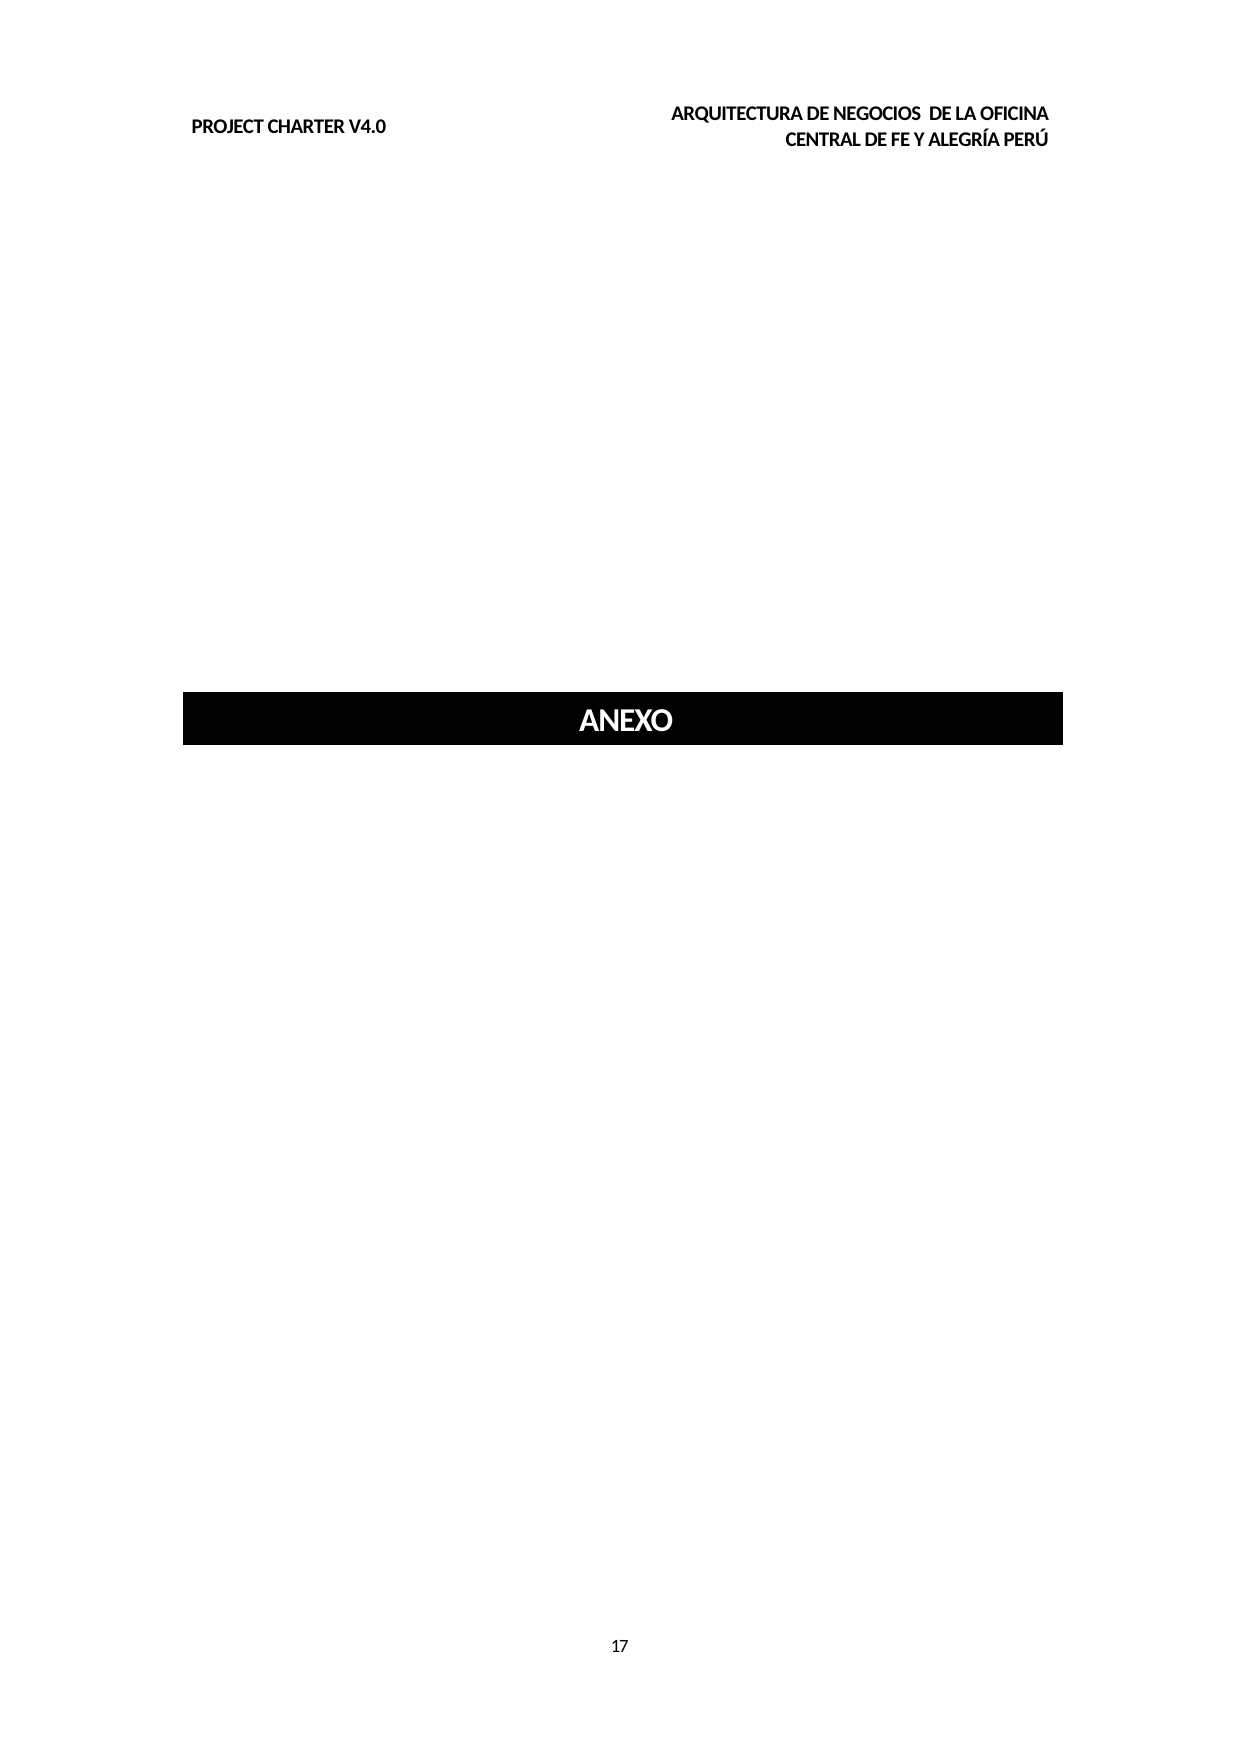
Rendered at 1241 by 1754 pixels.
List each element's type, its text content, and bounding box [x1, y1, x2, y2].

subtitle ANEXO [183, 692, 1063, 745]
